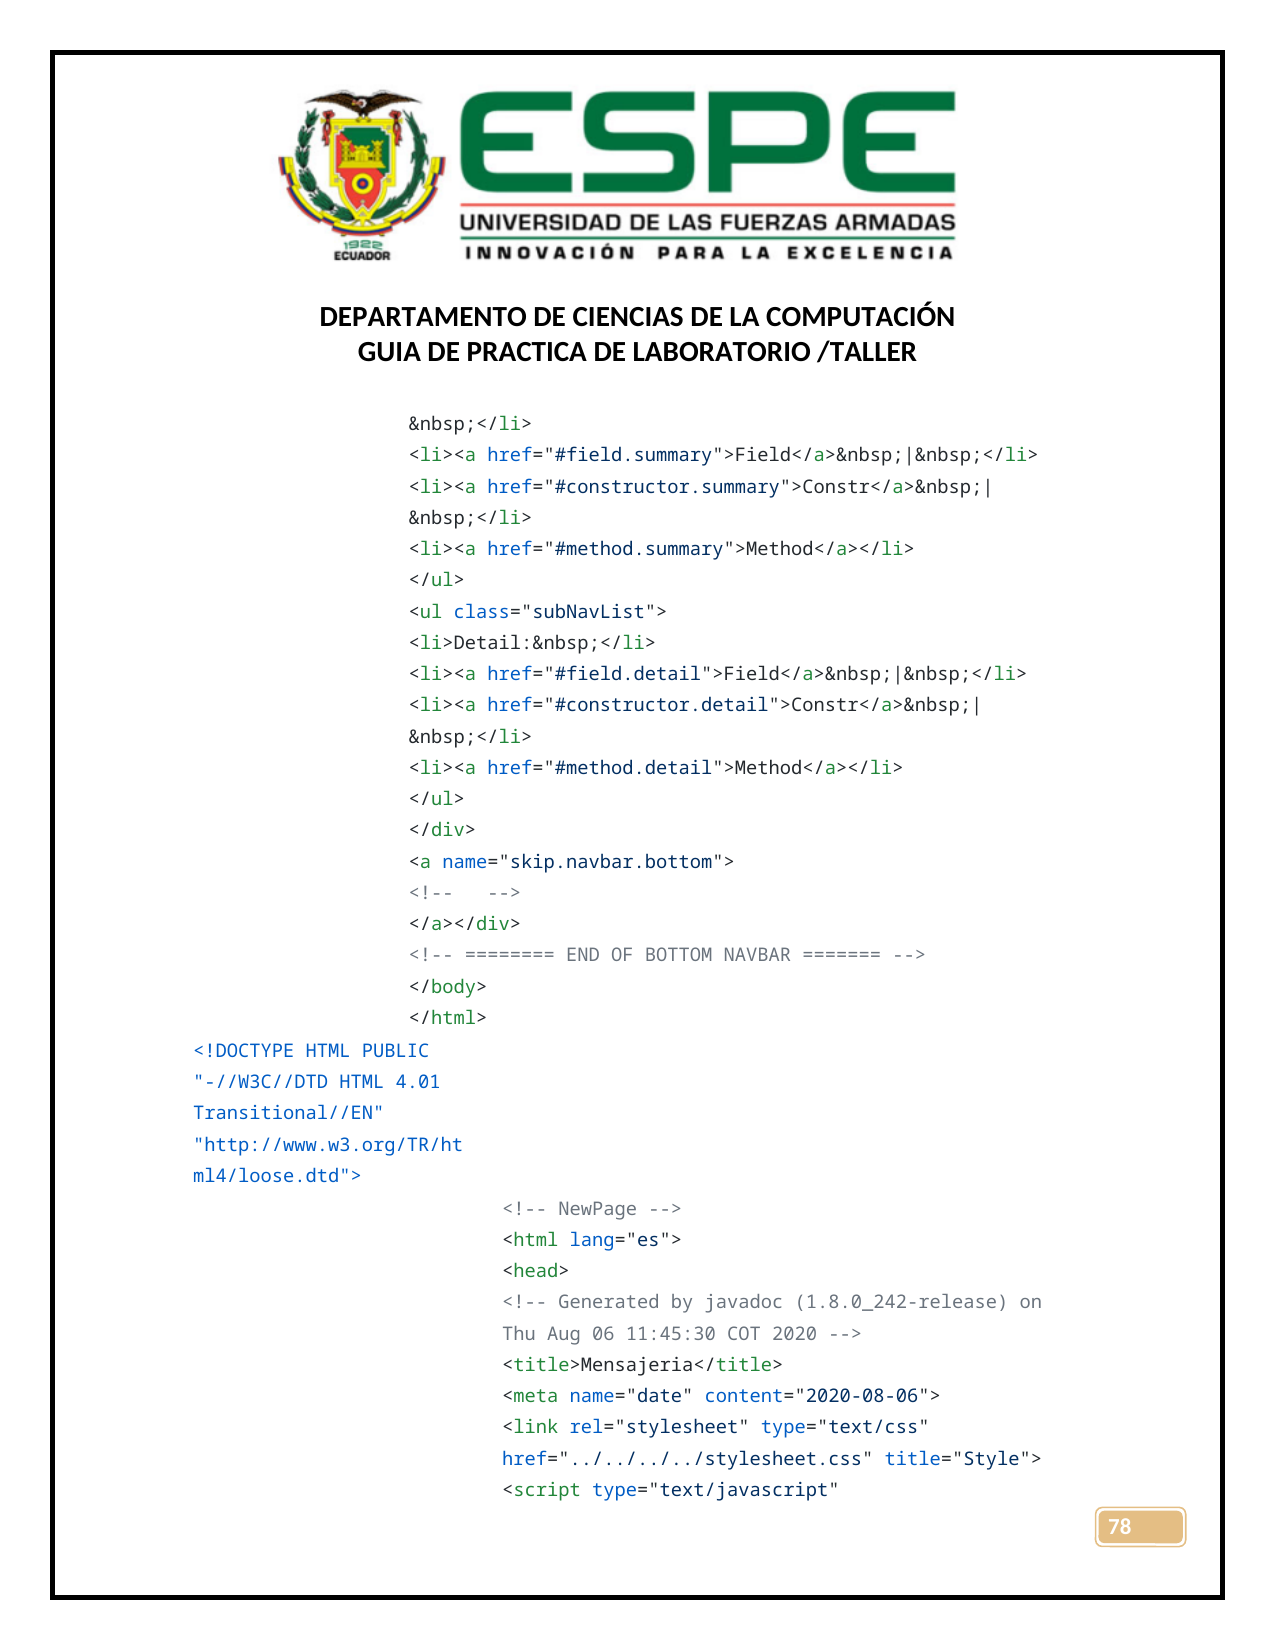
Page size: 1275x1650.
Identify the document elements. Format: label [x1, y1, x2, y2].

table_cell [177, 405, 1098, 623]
picture [254, 74, 972, 280]
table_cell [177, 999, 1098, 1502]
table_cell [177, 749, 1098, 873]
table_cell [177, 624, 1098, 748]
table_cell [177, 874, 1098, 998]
